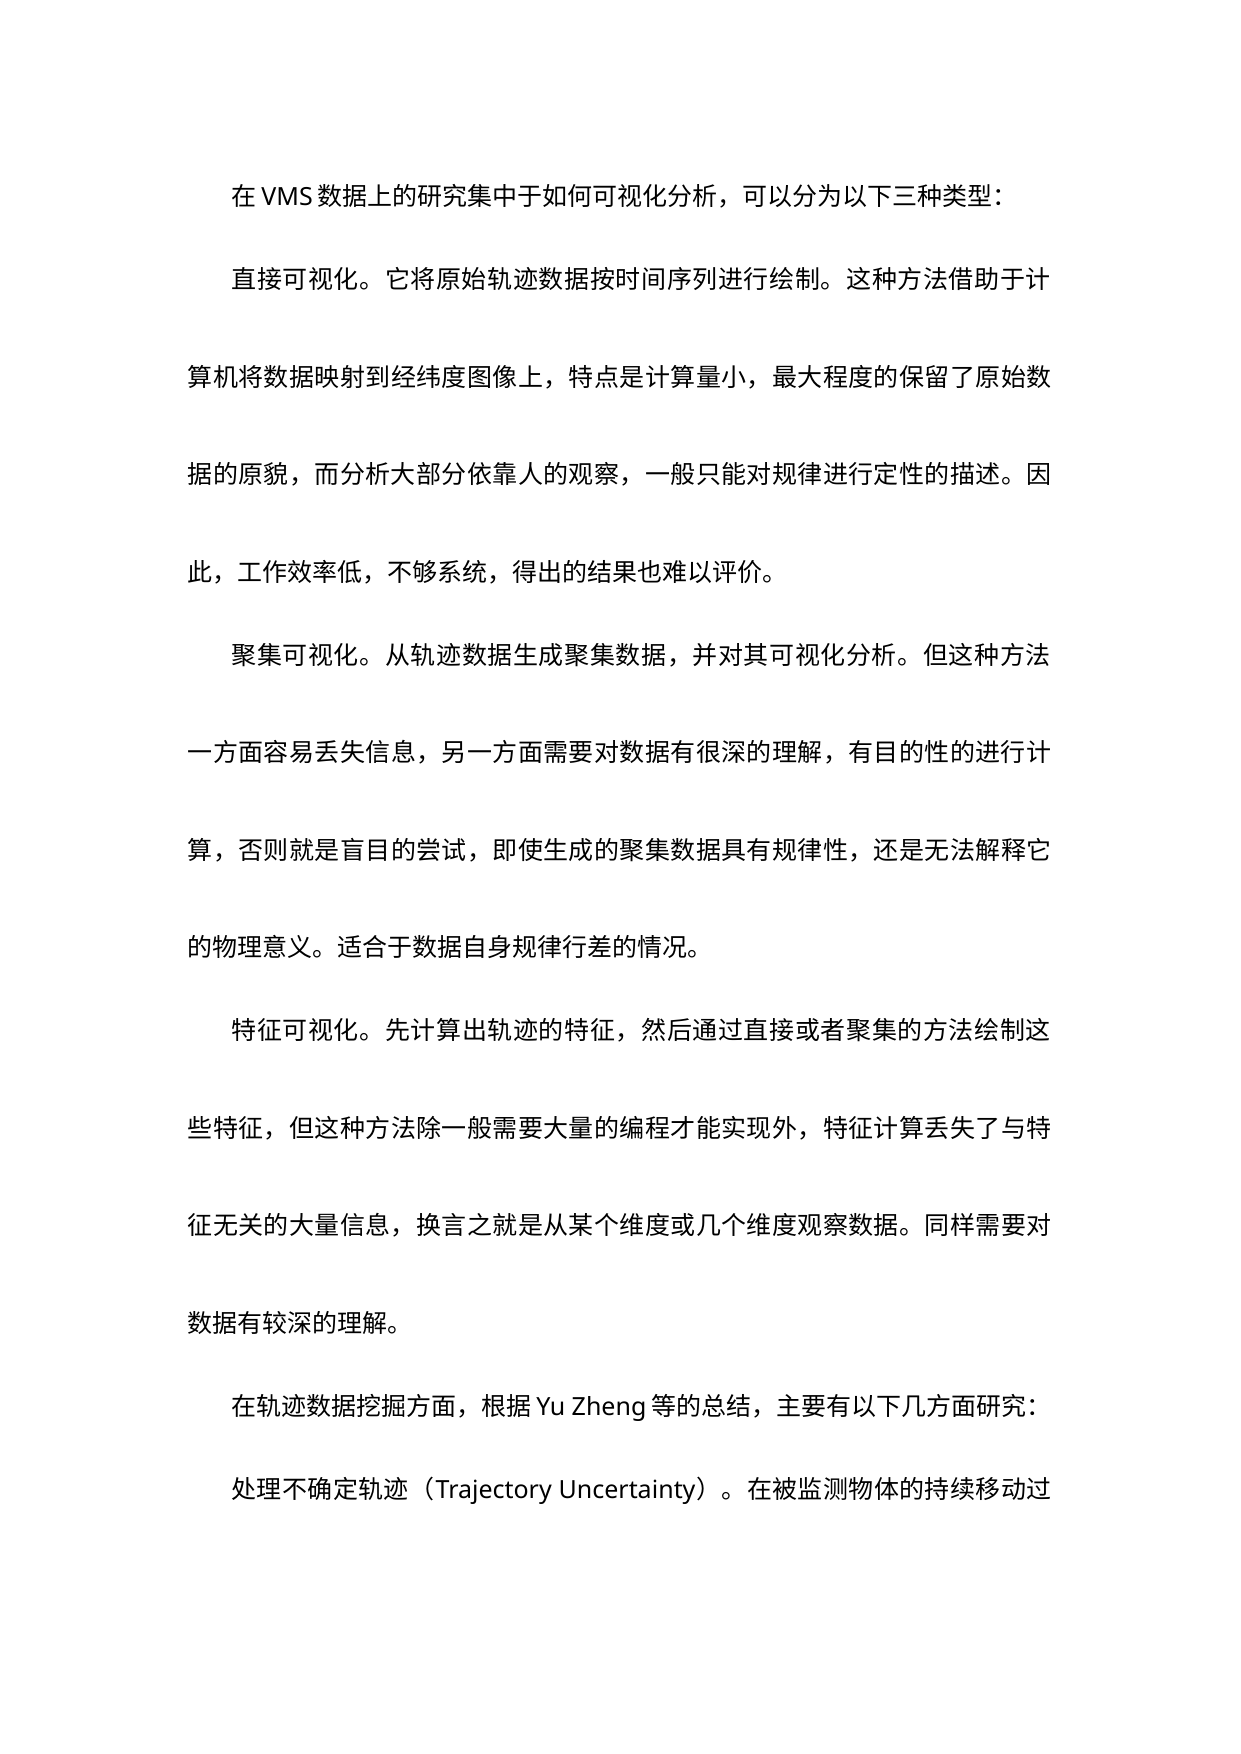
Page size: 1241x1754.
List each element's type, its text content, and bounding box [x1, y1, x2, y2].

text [187, 1455, 1053, 1520]
text 在VMS数据上的研究集中于如何可视化分析，可以分为以下三种类型： [187, 162, 1053, 227]
text 特征可视化。先计算出轨迹的特征，然后通过直接或者聚集的方法绘制这些特征，但这种方法除一般需要大量的编程才能实现外，特征计算丢失了与特征无关的大量信息，换言之就是从某个维度或几个维度观察数据。同样需要对数据有较深的理解。 [187, 996, 1053, 1354]
text 直接可视化。它将原始轨迹数据按时间序列进行绘制。这种方法借助于计算机将数据映射到经纬度图像上，特点是计算量小，最大程度的保留了原始数据的原貌，而分析大部分依靠人的观察，一般只能对规律进行定性的描述。因此，工作效率低，不够系统，得出的结果也难以评价。 [187, 245, 1053, 603]
text 在轨迹数据挖掘方面，根据Yu Zheng等的总结，主要有以下几方面研究： [187, 1372, 1053, 1437]
text 聚集可视化。从轨迹数据生成聚集数据，并对其可视化分析。但这种方法一方面容易丢失信息，另一方面需要对数据有很深的理解，有目的性的进行计算，否则就是盲目的尝试，即使生成的聚集数据具有规律性，还是无法解释它的物理意义。适合于数据自身规律行差的情况。 [187, 621, 1053, 978]
